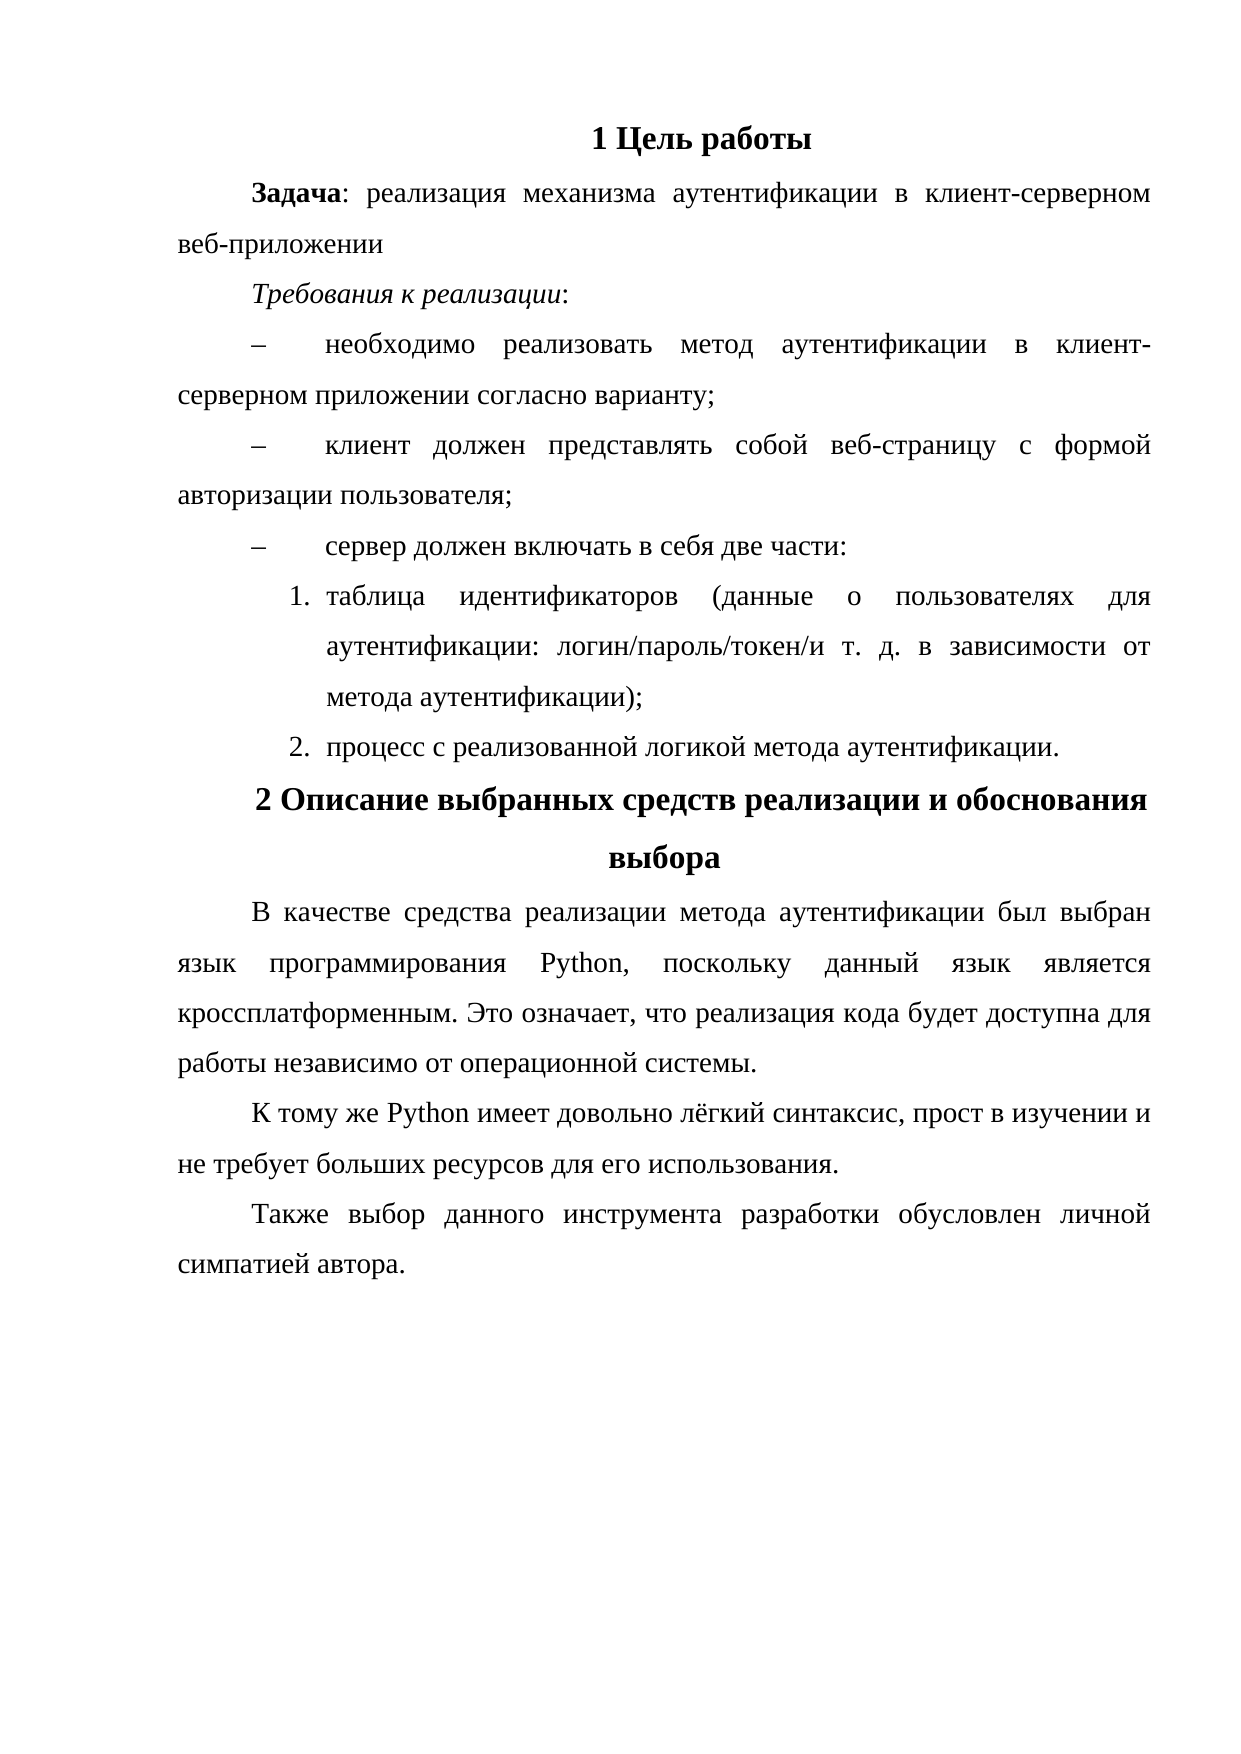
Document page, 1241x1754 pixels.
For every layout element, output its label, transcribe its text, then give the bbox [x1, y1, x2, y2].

list Цель работы [177, 118, 1152, 156]
text Требования к реализации: [177, 276, 1152, 310]
list процесс с реализованной логикой метода аутентификации. [288, 729, 1152, 763]
text К тому же Python имеет довольно лёгкий синтаксис, прост в изучении и не требует больших ресурсов для его использования. [177, 1096, 1152, 1179]
text Описание выбранных средств реализации и обоснования выбора [177, 779, 1152, 875]
text клиент должен представлять собой веб-страницу с формой авторизации пользователя; [177, 427, 1152, 511]
list таблица идентификаторов (данные о пользователях для аутентификации: логин/пароль/токен/и т. д. в зависимости от метода аутентификации); [288, 578, 1152, 712]
text Также выбор данного инструмента разработки обусловлен личной симпатией автора. [177, 1196, 1152, 1280]
text В качестве средства реализации метода аутентификации был выбран язык программирования Python, поскольку данный язык является кроссплатформенным. Это означает, что реализация кода будет доступна для работы независимо от операционной системы. [177, 894, 1152, 1079]
text Задача: реализация механизма аутентификации в клиент-серверном веб-приложении [177, 176, 1152, 259]
text сервер должен включать в себя две части: [177, 528, 1152, 561]
text необходимо реализовать метод аутентификации в клиент-серверном приложении согласно варианту; [177, 327, 1152, 410]
